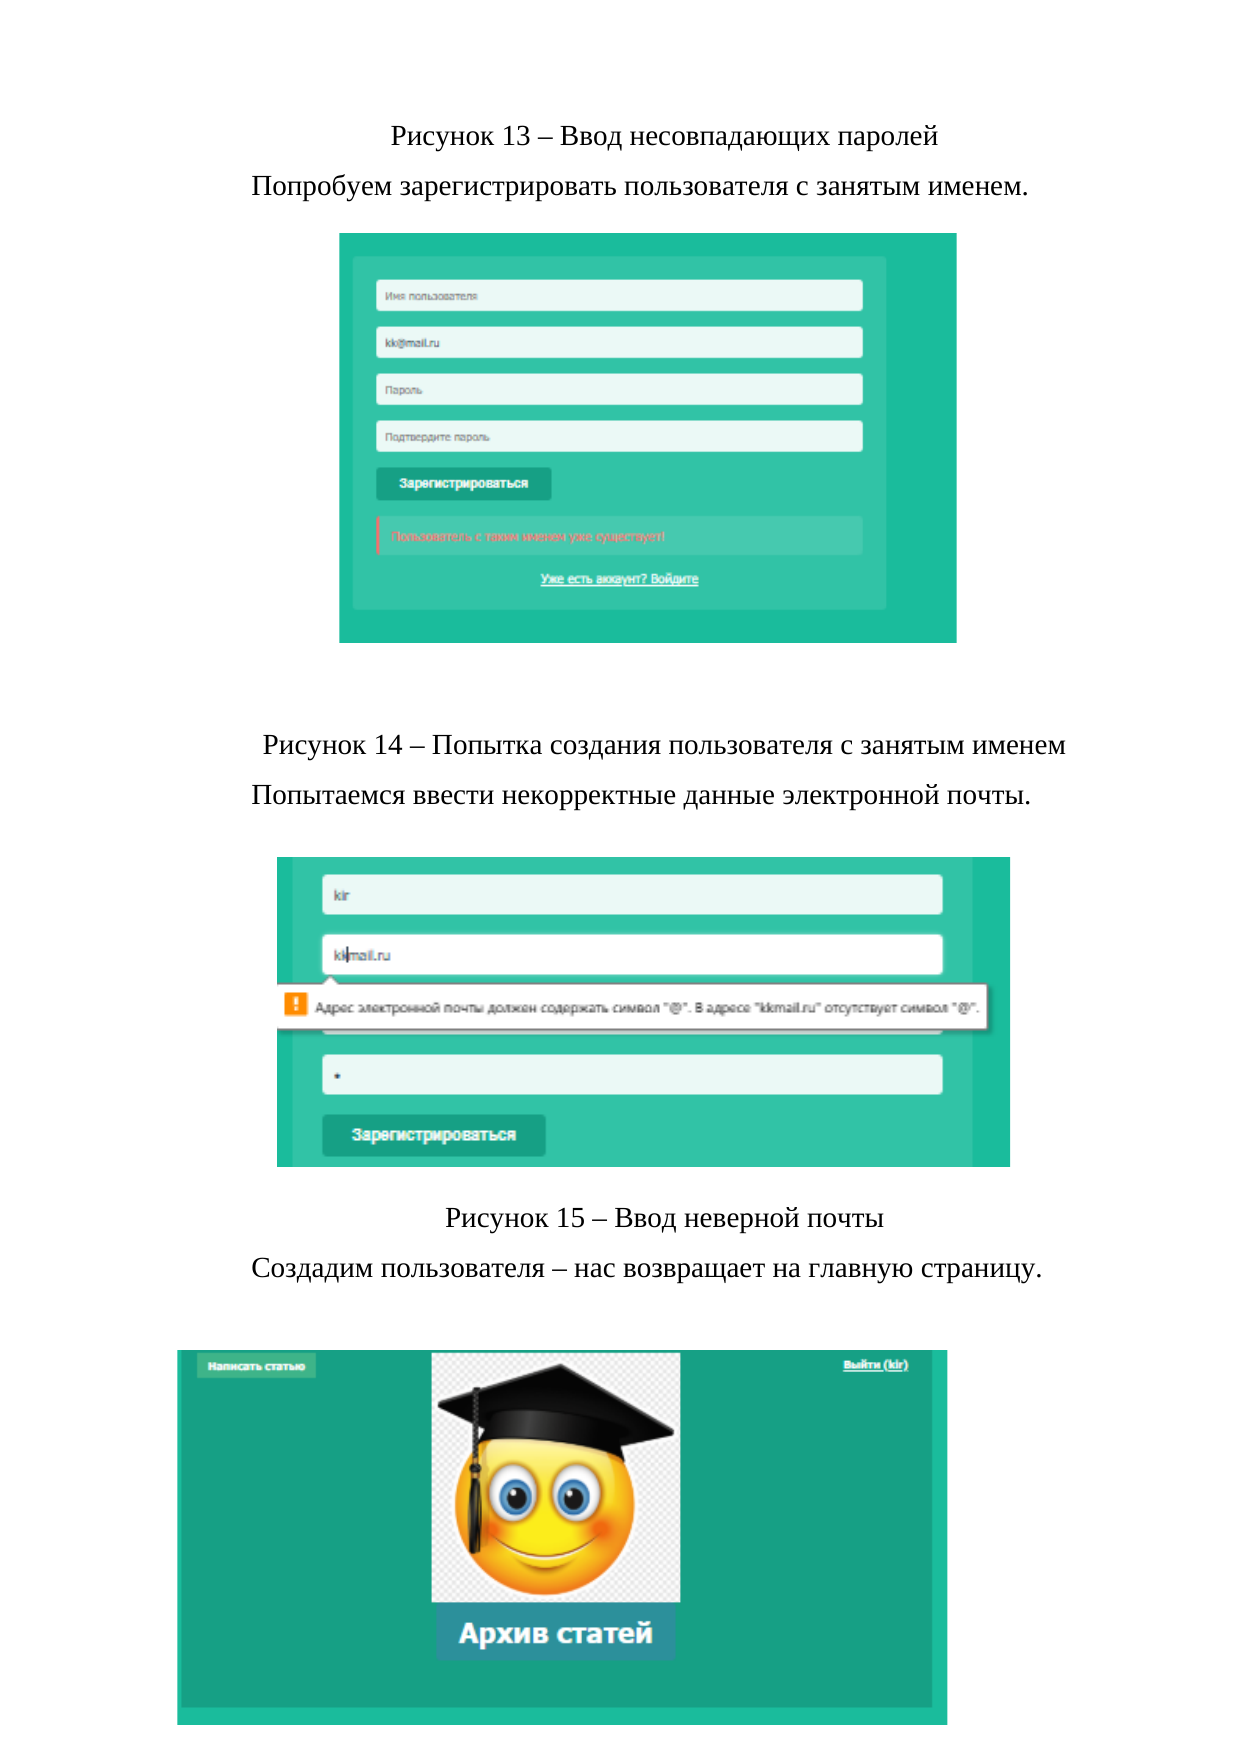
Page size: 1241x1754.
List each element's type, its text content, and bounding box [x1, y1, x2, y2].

picture [277, 857, 1011, 1167]
text Рисунок 14 – Попытка создания пользователя с занятым именем [177, 727, 1152, 760]
text Создадим пользователя – нас возвращает на главную страницу. [177, 1250, 1152, 1283]
text Рисунок 13 – Ввод несовпадающих паролей [177, 118, 1152, 152]
picture [177, 1350, 948, 1725]
text Попытаемся ввести некорректные данные электронной почты. [177, 777, 1152, 811]
picture [339, 233, 957, 643]
text Попробуем зарегистрировать пользователя с занятым именем. [177, 168, 1152, 202]
